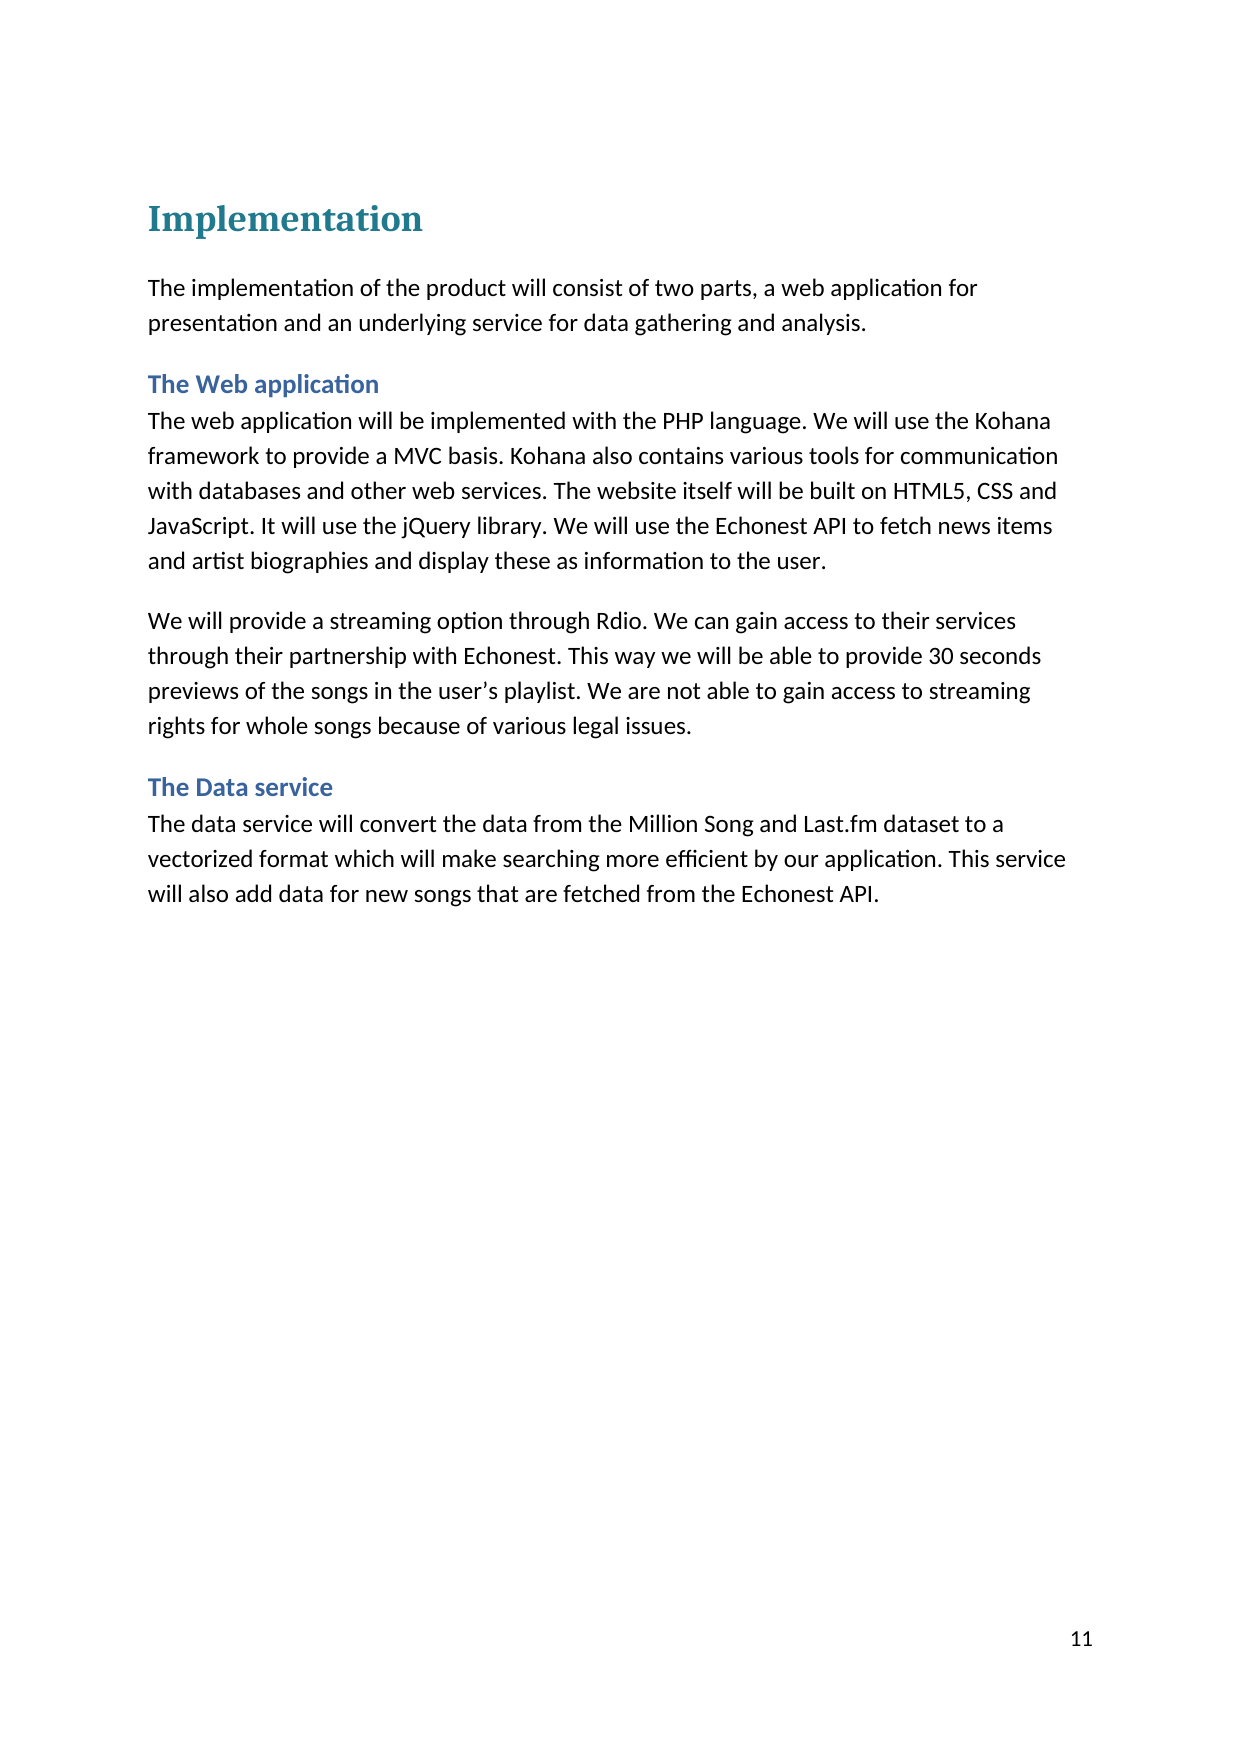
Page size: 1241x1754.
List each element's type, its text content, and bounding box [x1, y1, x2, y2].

subtitle Implementation [148, 198, 1093, 241]
text We will provide a streaming option through Rdio. We can gain access to their services through their partnership with Echonest. This way we will be able to provide 30 seconds previews of the songs in the user’s playlist. We are not able to gain access to streaming rights for whole songs because of various legal issues. [148, 605, 1093, 741]
text The web application will be implemented with the PHP language. We will use the Kohana framework to provide a MVC basis. Kohana also contains various tools for communication with databases and other web services. The website itself will be built on HTML5, CSS and JavaScript. It will use the jQuery library. We will use the Echonest API to fetch news items and artist biographies and display these as information to the user. [148, 405, 1093, 576]
subtitle The Data service [148, 770, 1093, 803]
subtitle The Web application [148, 367, 1093, 400]
text The data service will convert the data from the Million Song and Last.fm dataset to a vectorized format which will make searching more efficient by our application. This service will also add data for new songs that are fetched from the Echonest API. [148, 808, 1093, 908]
text The implementation of the product will consist of two parts, a web application for presentation and an underlying service for data gathering and analysis. [148, 272, 1093, 338]
